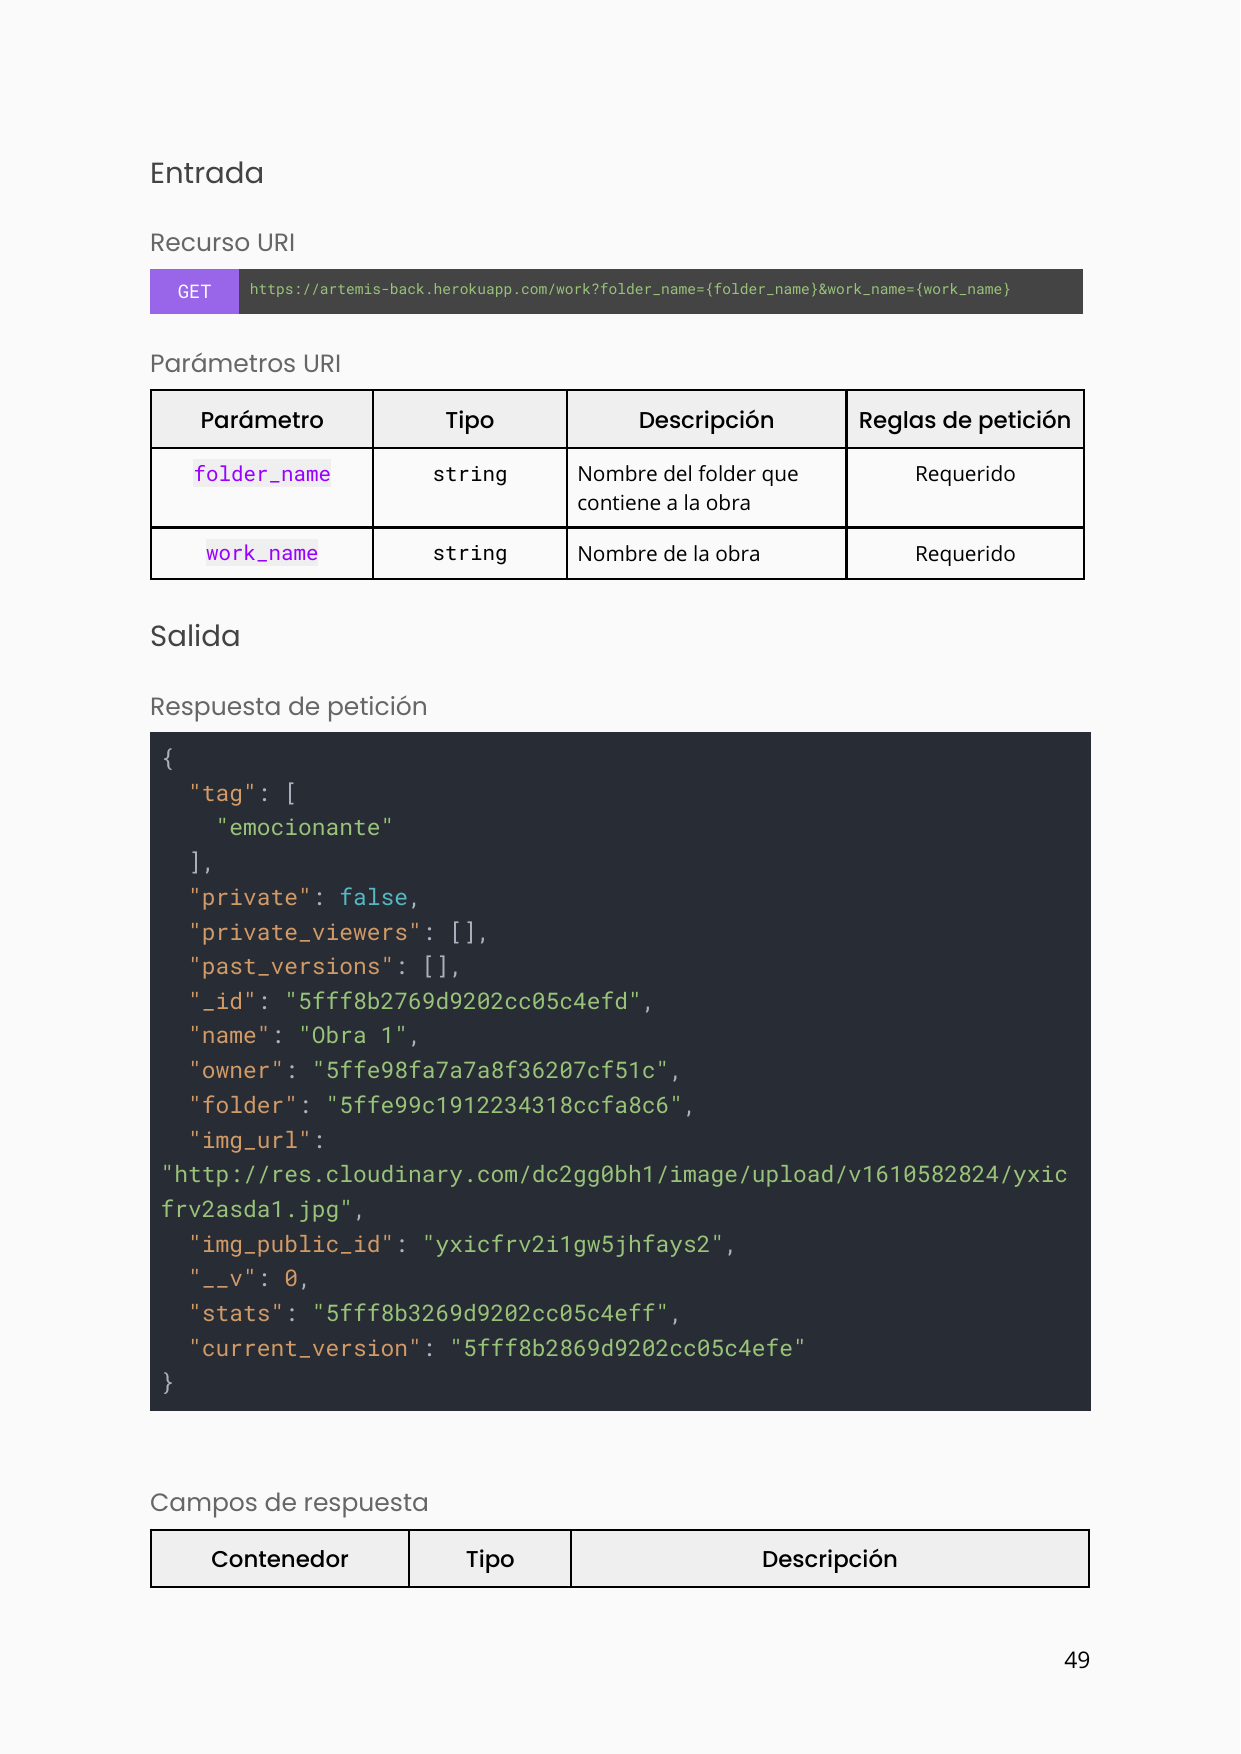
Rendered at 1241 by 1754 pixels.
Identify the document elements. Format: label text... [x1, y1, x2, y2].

table_header Tipo [374, 391, 566, 447]
table_cell folder_name [152, 449, 372, 526]
table_cell Requerido [848, 529, 1083, 578]
table_cell Requerido [848, 449, 1083, 526]
table_cell work_name [152, 529, 372, 578]
table_header Parámetro [152, 391, 372, 447]
subtitle Entrada [150, 150, 1090, 194]
table_cell string [374, 449, 566, 526]
table_cell Nombre de la obra [568, 529, 845, 578]
table_header GET [150, 269, 239, 314]
subtitle Respuesta de petición [150, 686, 1090, 724]
table_header Tipo [410, 1531, 570, 1586]
table_cell string [374, 529, 566, 578]
table_header https://artemis-back.herokuapp.com/work?folder_name={folder_name}&work_name={work_name} [239, 269, 1083, 314]
subtitle Campos de respuesta [150, 1483, 1090, 1520]
subtitle Parámetros URI [150, 343, 1090, 381]
subtitle Salida [150, 613, 1090, 657]
table_header Reglas de petición [848, 391, 1083, 447]
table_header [152, 1531, 408, 1586]
table_header Descripción [568, 391, 845, 447]
table_cell Nombre del folder que contiene a la obra [568, 449, 845, 526]
table_header Descripción [572, 1531, 1088, 1586]
table_header { "tag": [ "emocionante" ], "private": false, "private_viewers": [], "past_versions": [], "_id": "5fff8b2769d9202cc05c4efd", "name": "Obra 1", "owner": "5ffe98fa7a7a8f36207cf51c", "folder": "5ffe99c1912234318ccfa8c6", "img_url": "http://res.cloudinary.com/dc2gg0bh1/image/upload/v1610582824/yxicfrv2asda1.jpg", "img_public_id": "yxicfrv2i1gw5jhfays2", "__v": 0, "stats": "5fff8b3269d9202cc05c4eff", "current_version": "5fff8b2869d9202cc05c4efe" } [150, 732, 1091, 1411]
subtitle Recurso URI [150, 223, 1090, 260]
